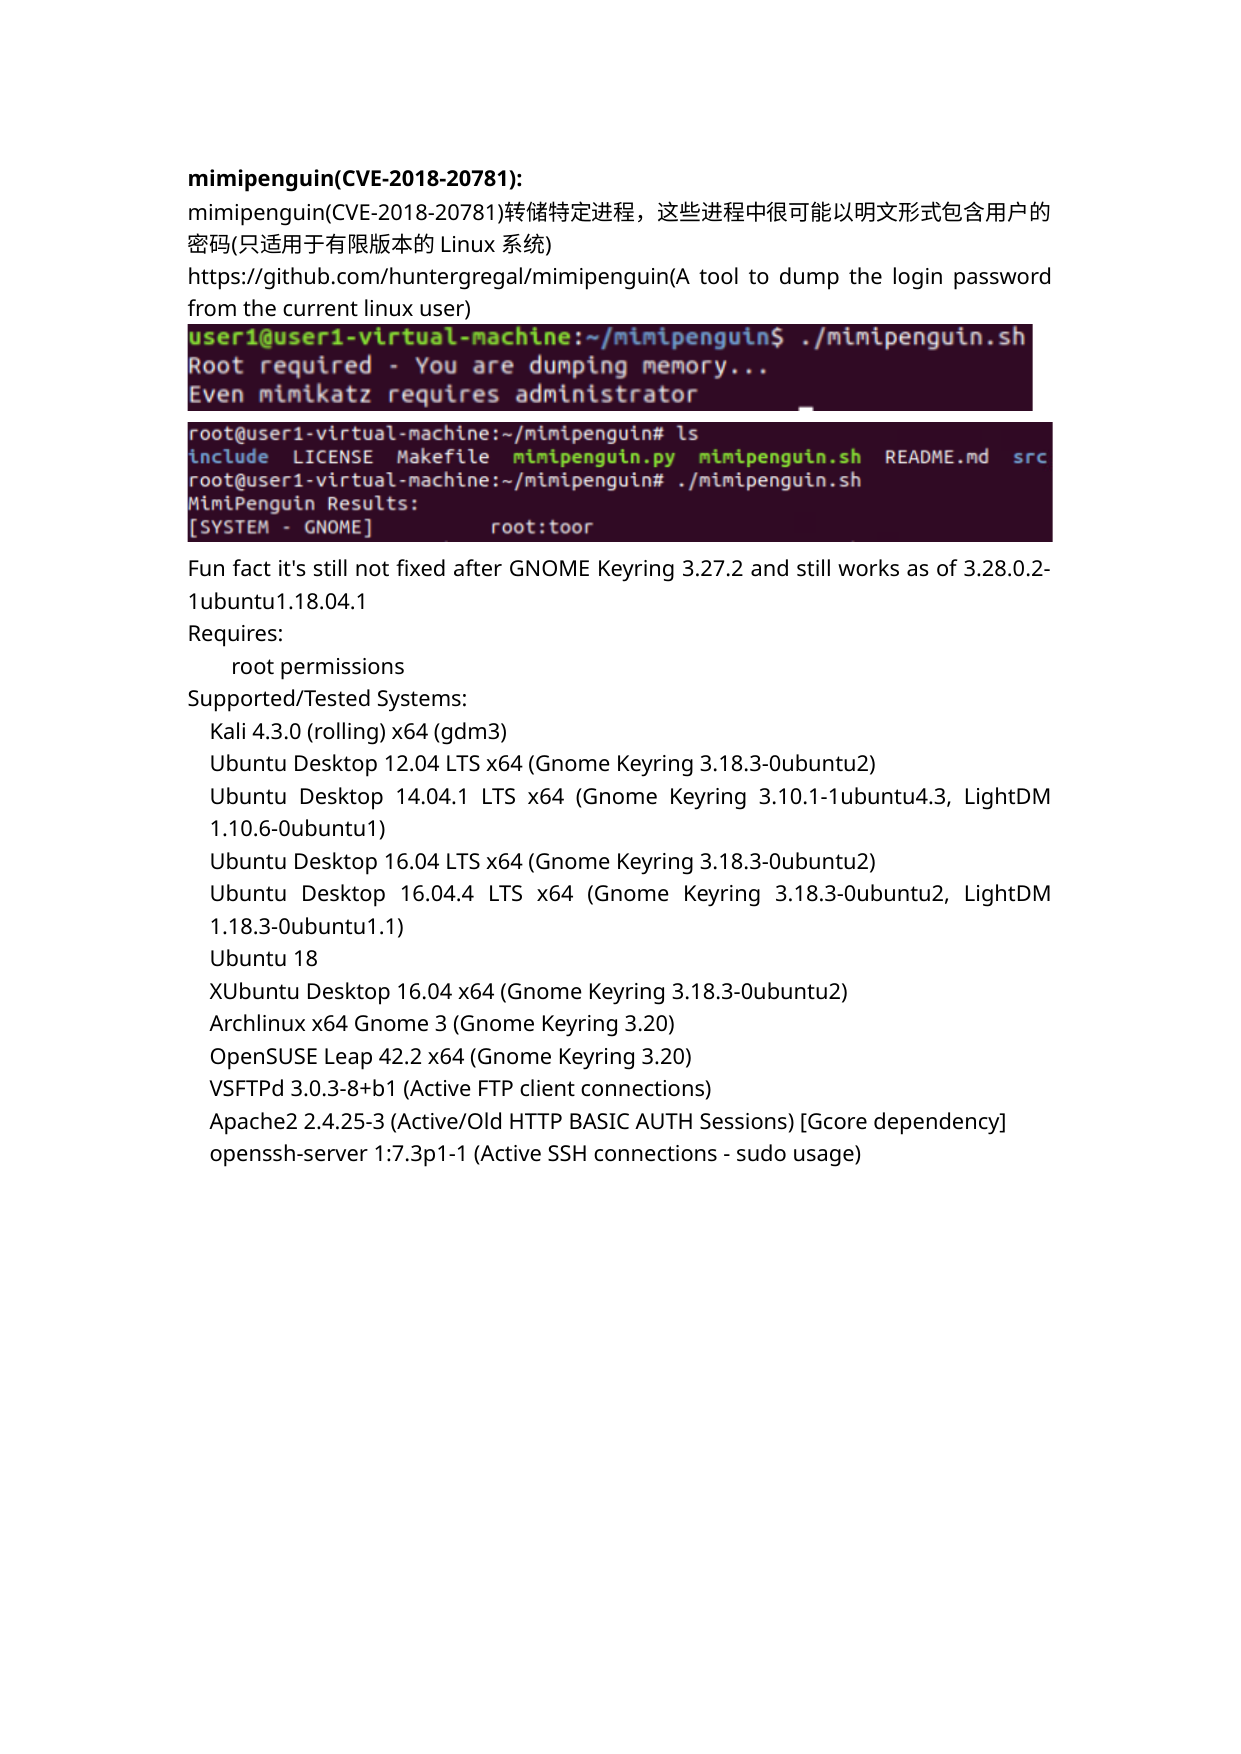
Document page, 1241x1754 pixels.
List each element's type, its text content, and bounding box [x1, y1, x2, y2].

text Ubuntu Desktop 12.04 LTS x64 (Gnome Keyring 3.18.3-0ubuntu2) [209, 747, 1053, 779]
text Ubuntu Desktop 14.04.1 LTS x64 (Gnome Keyring 3.10.1-1ubuntu4.3, LightDM 1.10.6-0ubuntu1) [209, 779, 1053, 844]
text Ubuntu Desktop 16.04.4 LTS x64 (Gnome Keyring 3.18.3-0ubuntu2, LightDM 1.18.3-0ubuntu1.1) [209, 877, 1053, 942]
text Kali 4.3.0 (rolling) x64 (gdm3) [209, 714, 1053, 747]
text root permissions [187, 649, 1053, 682]
picture [187, 422, 1053, 542]
text mimipenguin(CVE-2018-20781): [187, 162, 1053, 194]
text mimipenguin(CVE-2018-20781)转储特定进程，这些进程中很可能以明文形式包含用户的密码(只适用于有限版本的 Linux 系统) [187, 194, 1053, 259]
text https://github.com/huntergregal/mimipenguin(A tool to dump the login password from the current linux user) [187, 259, 1053, 324]
text Archlinux x64 Gnome 3 (Gnome Keyring 3.20) [209, 1007, 1053, 1039]
text Ubuntu Desktop 16.04 LTS x64 (Gnome Keyring 3.18.3-0ubuntu2) [209, 844, 1053, 877]
text Apache2 2.4.25-3 (Active/Old HTTP BASIC AUTH Sessions) [Gcore dependency] [209, 1104, 1053, 1137]
text Ubuntu 18 [209, 942, 1053, 974]
picture [187, 324, 1033, 411]
text VSFTPd 3.0.3-8+b1 (Active FTP client connections) [209, 1072, 1053, 1104]
text Fun fact it's still not fixed after GNOME Keyring 3.27.2 and still works as of 3.28.0.2-1ubuntu1.18.04.1 [187, 552, 1053, 617]
text OpenSUSE Leap 42.2 x64 (Gnome Keyring 3.20) [209, 1039, 1053, 1072]
text Requires: [187, 617, 1053, 649]
text XUbuntu Desktop 16.04 x64 (Gnome Keyring 3.18.3-0ubuntu2) [209, 974, 1053, 1007]
text Supported/Tested Systems: [187, 682, 1053, 714]
text openssh-server 1:7.3p1-1 (Active SSH connections - sudo usage) [209, 1137, 1053, 1169]
